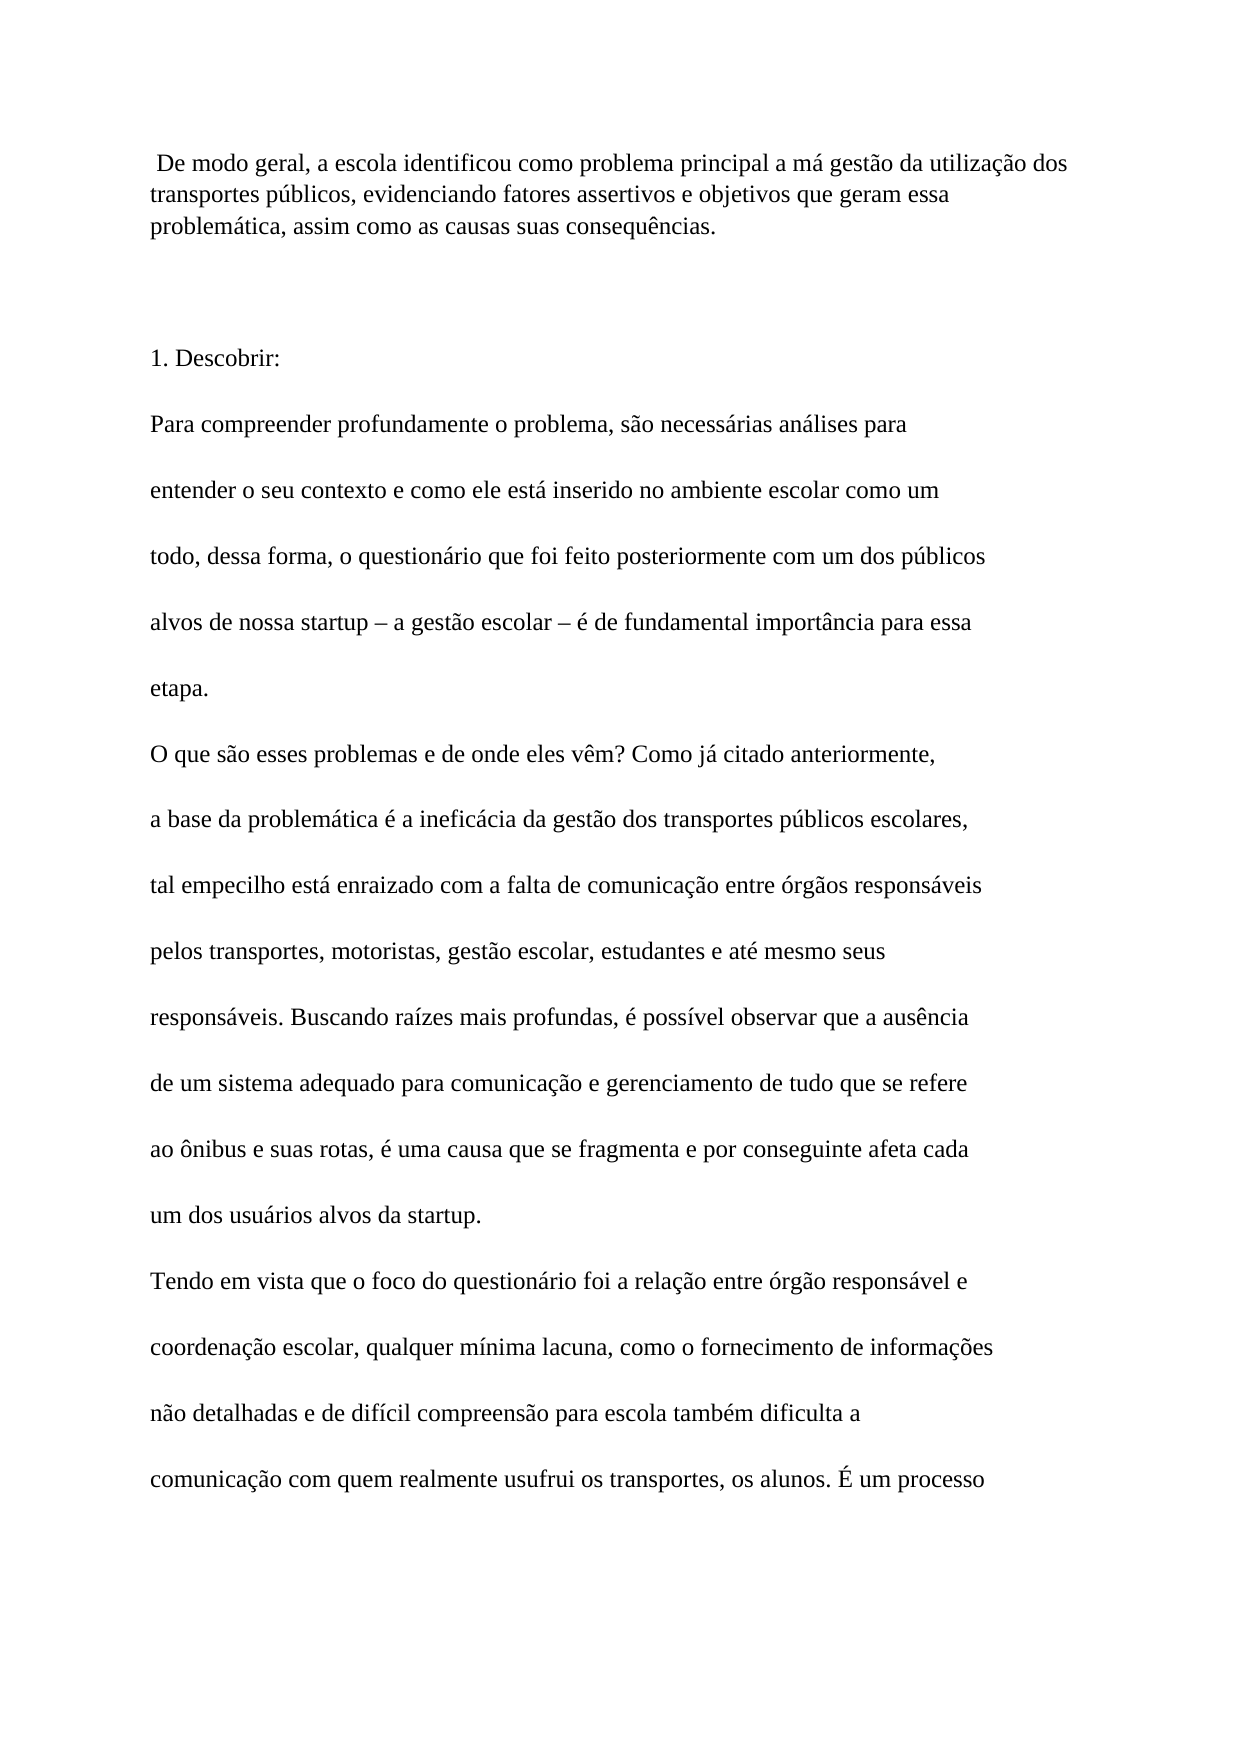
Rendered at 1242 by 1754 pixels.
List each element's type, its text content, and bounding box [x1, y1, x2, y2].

text De modo geral, a escola identificou como problema principal a má gestão da utilização dos transportes públicos, evidenciando fatores assertivos e objetivos que geram essa problemática, assim como as causas suas consequências. [150, 148, 1090, 240]
text etapa. [150, 673, 1090, 701]
text Tendo em vista que o foco do questionário foi a relação entre órgão responsável e [150, 1266, 1090, 1295]
text entender o seu contexto e como ele está inserido no ambiente escolar como um [150, 475, 1090, 504]
text de um sistema adequado para comunicação e gerenciamento de tudo que se refere [150, 1068, 1090, 1097]
text a base da problemática é a ineficácia da gestão dos transportes públicos escolares, [150, 804, 1090, 833]
text alvos de nossa startup – a gestão escolar – é de fundamental importância para essa [150, 607, 1090, 636]
text tal empecilho está enraizado com a falta de comunicação entre órgãos responsáveis [150, 871, 1090, 899]
text 1. Descobrir: [150, 343, 1090, 372]
text todo, dessa forma, o questionário que foi feito posteriormente com um dos públicos [150, 541, 1090, 569]
text O que são esses problemas e de onde eles vêm? Como já citado anteriormente, [150, 739, 1090, 767]
text coordenação escolar, qualquer mínima lacuna, como o fornecimento de informações [150, 1332, 1090, 1361]
text Para compreender profundamente o problema, são necessárias análises para [150, 409, 1090, 438]
text um dos usuários alvos da startup. [150, 1200, 1090, 1229]
text não detalhadas e de difícil compreensão para escola também dificulta a [150, 1398, 1090, 1427]
text responsáveis. Buscando raízes mais profundas, é possível observar que a ausência [150, 1002, 1090, 1031]
text comunicação com quem realmente usufrui os transportes, os alunos. É um processo [150, 1464, 1090, 1493]
text pelos transportes, motoristas, gestão escolar, estudantes e até mesmo seus [150, 936, 1090, 965]
text ao ônibus e suas rotas, é uma causa que se fragmenta e por conseguinte afeta cada [150, 1134, 1090, 1163]
